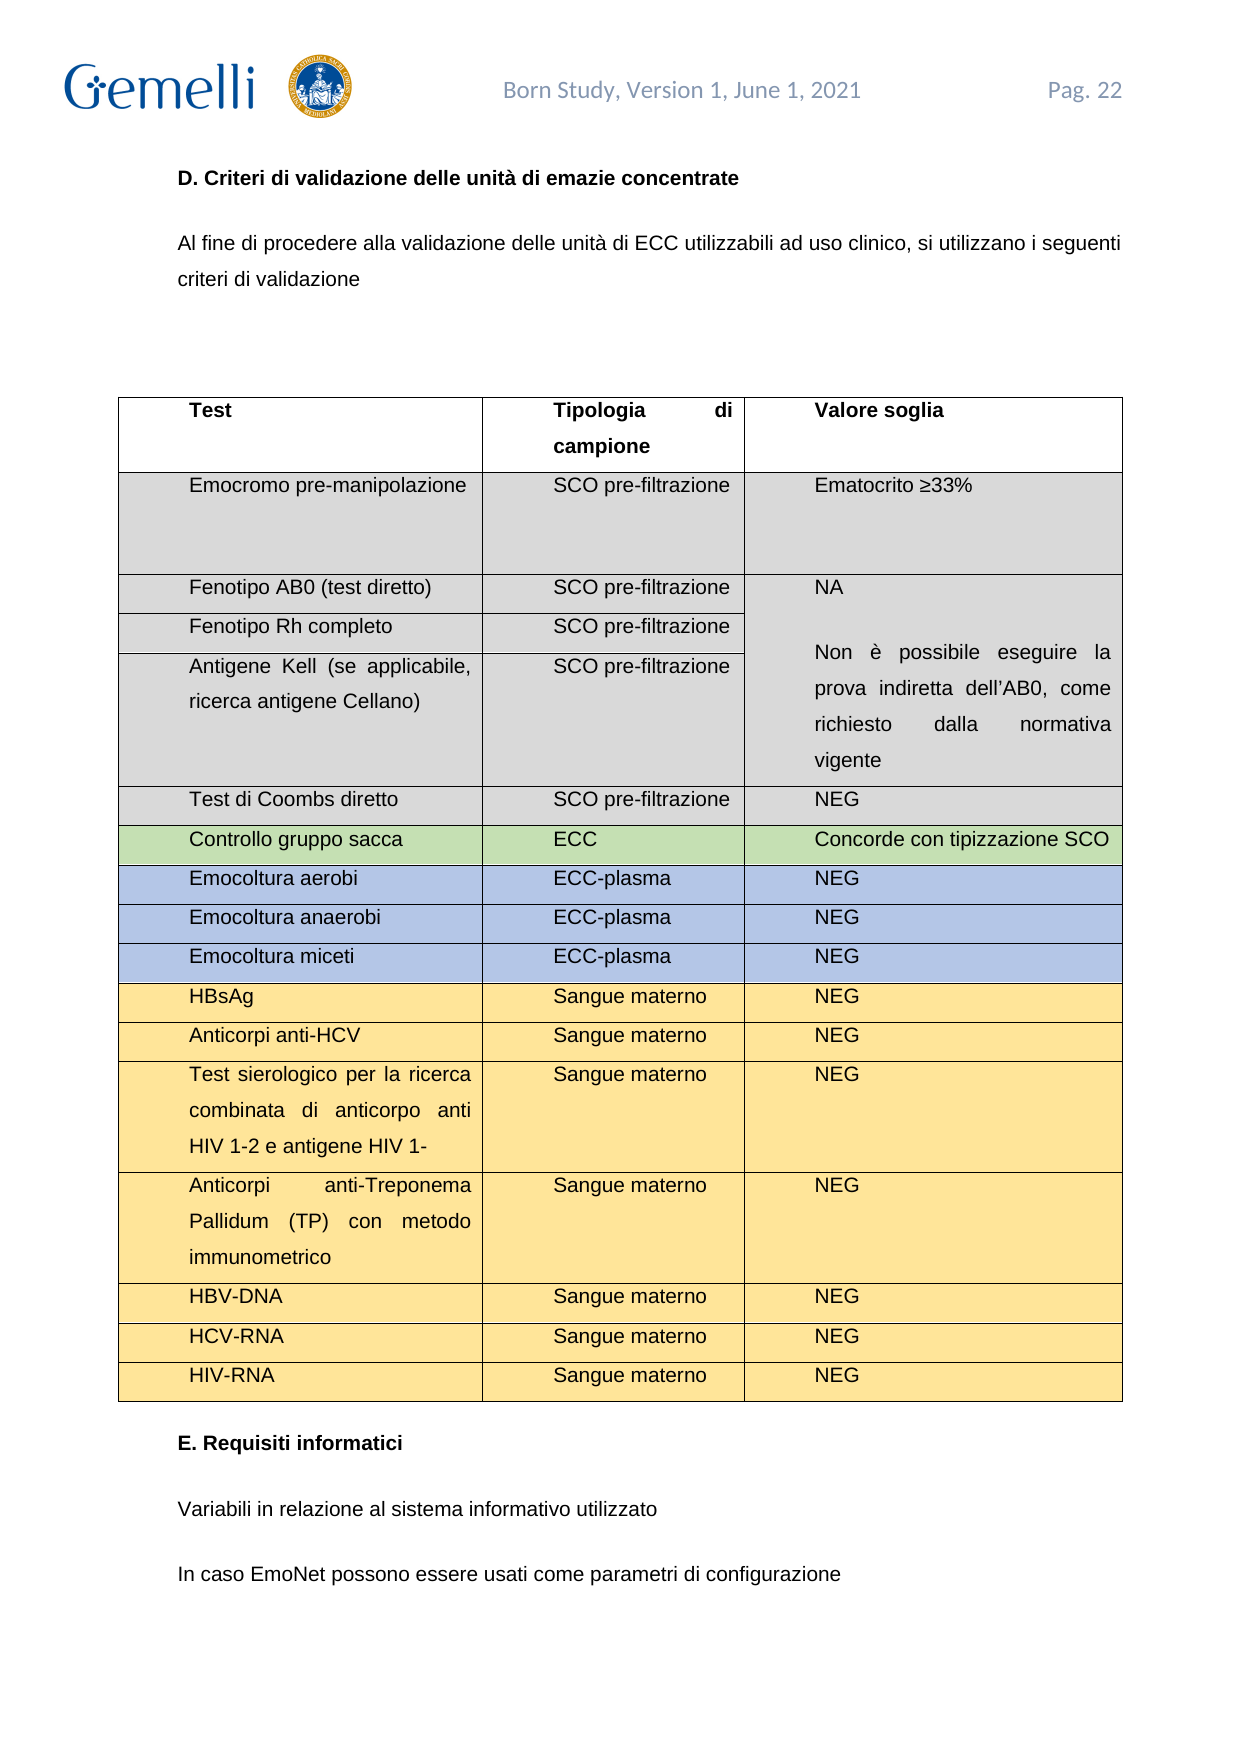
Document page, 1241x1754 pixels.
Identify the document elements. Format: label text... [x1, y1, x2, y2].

table_cell NEG [745, 1023, 1122, 1061]
table_cell HIV-RNA [119, 1363, 482, 1401]
table_cell Emocoltura anaerobi [119, 905, 482, 943]
text E. Requisiti informatici [177, 1431, 1122, 1455]
table_cell Ematocrito ≥33% [745, 473, 1122, 574]
table_cell Concorde con tipizzazione SCO [745, 826, 1122, 864]
table_cell NEG [745, 1284, 1122, 1322]
table_cell NEG [745, 787, 1122, 825]
table_cell Anticorpi anti-Treponema Pallidum (TP) con metodo immunometrico [119, 1173, 482, 1283]
picture [39, 45, 361, 119]
table_cell Test di Coombs diretto [119, 787, 482, 825]
table_cell SCO pre-filtrazione [483, 575, 744, 613]
table_cell NEG [745, 944, 1122, 982]
table_cell NEG [745, 1173, 1122, 1283]
table_cell Sangue materno [483, 1363, 744, 1401]
table_cell Emocoltura miceti [119, 944, 482, 982]
table_cell Sangue materno [483, 1324, 744, 1362]
table_header Test [119, 398, 482, 472]
table_cell NEG [745, 1062, 1122, 1172]
table_cell Fenotipo Rh completo [119, 614, 482, 652]
table_cell ECC-plasma [483, 905, 744, 943]
table_cell Controllo gruppo sacca [119, 826, 482, 864]
table_cell Emocoltura aerobi [119, 866, 482, 904]
table_header Valore soglia [745, 398, 1122, 472]
table_cell HBV-DNA [119, 1284, 482, 1322]
table_cell SCO pre-filtrazione [483, 473, 744, 574]
table_cell Fenotipo AB0 (test diretto) [119, 575, 482, 613]
table_cell SCO pre-filtrazione [483, 787, 744, 825]
table_cell ECC [483, 826, 744, 864]
text D. Criteri di validazione delle unità di emazie concentrate [177, 165, 1122, 189]
table_cell HBsAg [119, 984, 482, 1022]
table_cell Sangue materno [483, 1023, 744, 1061]
table_cell ECC-plasma [483, 866, 744, 904]
table_cell NEG [745, 1324, 1122, 1362]
table_cell Sangue materno [483, 1173, 744, 1283]
table_cell Anticorpi anti-HCV [119, 1023, 482, 1061]
table_cell Sangue materno [483, 1062, 744, 1172]
table_cell NEG [745, 984, 1122, 1022]
text In caso EmoNet possono essere usati come parametri di configurazione [177, 1561, 1122, 1585]
table_cell NEG [745, 1363, 1122, 1401]
table_cell Test sierologico per la ricerca combinata di anticorpo anti HIV 1-2 e antigene HIV 1- [119, 1062, 482, 1172]
table_header Tipologia di campione [483, 398, 744, 472]
table_cell SCO pre-filtrazione [483, 614, 744, 652]
table_cell ECC-plasma [483, 944, 744, 982]
table_cell NA Non è possibile eseguire la prova indiretta dell’AB0, come richiesto dalla normativa vigente [745, 575, 1122, 786]
table_cell NEG [745, 905, 1122, 943]
table_cell NEG [745, 866, 1122, 904]
table_cell HCV-RNA [119, 1324, 482, 1362]
text Al fine di procedere alla validazione delle unità di ECC utilizzabili ad uso clinico, si utilizzano i seguenti criteri di validazione [177, 230, 1122, 290]
table_cell Sangue materno [483, 984, 744, 1022]
table_cell Emocromo pre-manipolazione [119, 473, 482, 574]
table_cell Antigene Kell (se applicabile, ricerca antigene Cellano) [119, 654, 482, 786]
table_cell Sangue materno [483, 1284, 744, 1322]
text Variabili in relazione al sistema informativo utilizzato [177, 1496, 1122, 1520]
table_cell SCO pre-filtrazione [483, 654, 744, 786]
